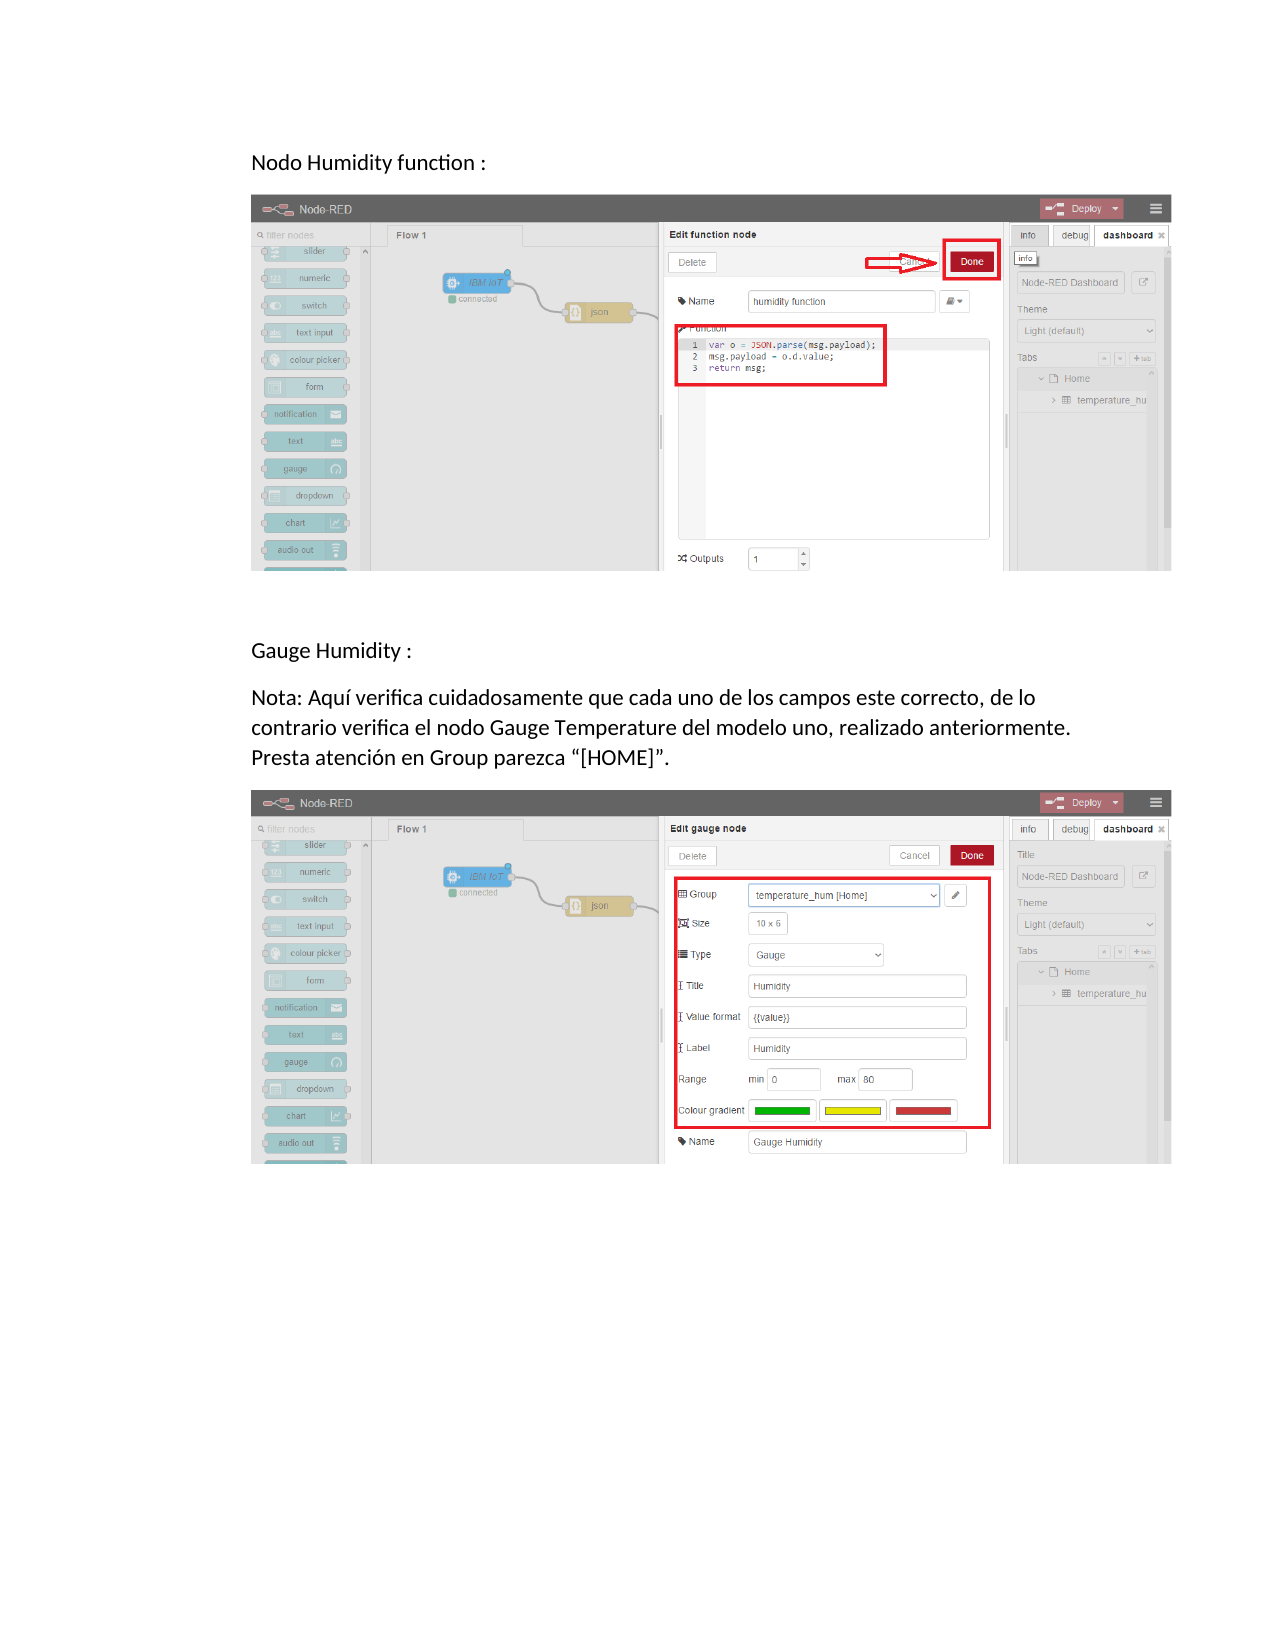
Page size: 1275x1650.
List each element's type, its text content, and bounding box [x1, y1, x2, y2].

text Nodo Humidity function : [215, 148, 1098, 176]
picture [251, 790, 1172, 1164]
picture [251, 194, 1172, 571]
text Nota: Aquí verifica cuidadosamente que cada uno de los campos este correcto, de lo contrario verifica el nodo Gauge Temperature del modelo uno, realizado anteriormente. Presta atención en Group parezca “[HOME]”. [251, 683, 1098, 771]
text Gauge Humidity : [215, 636, 1098, 664]
